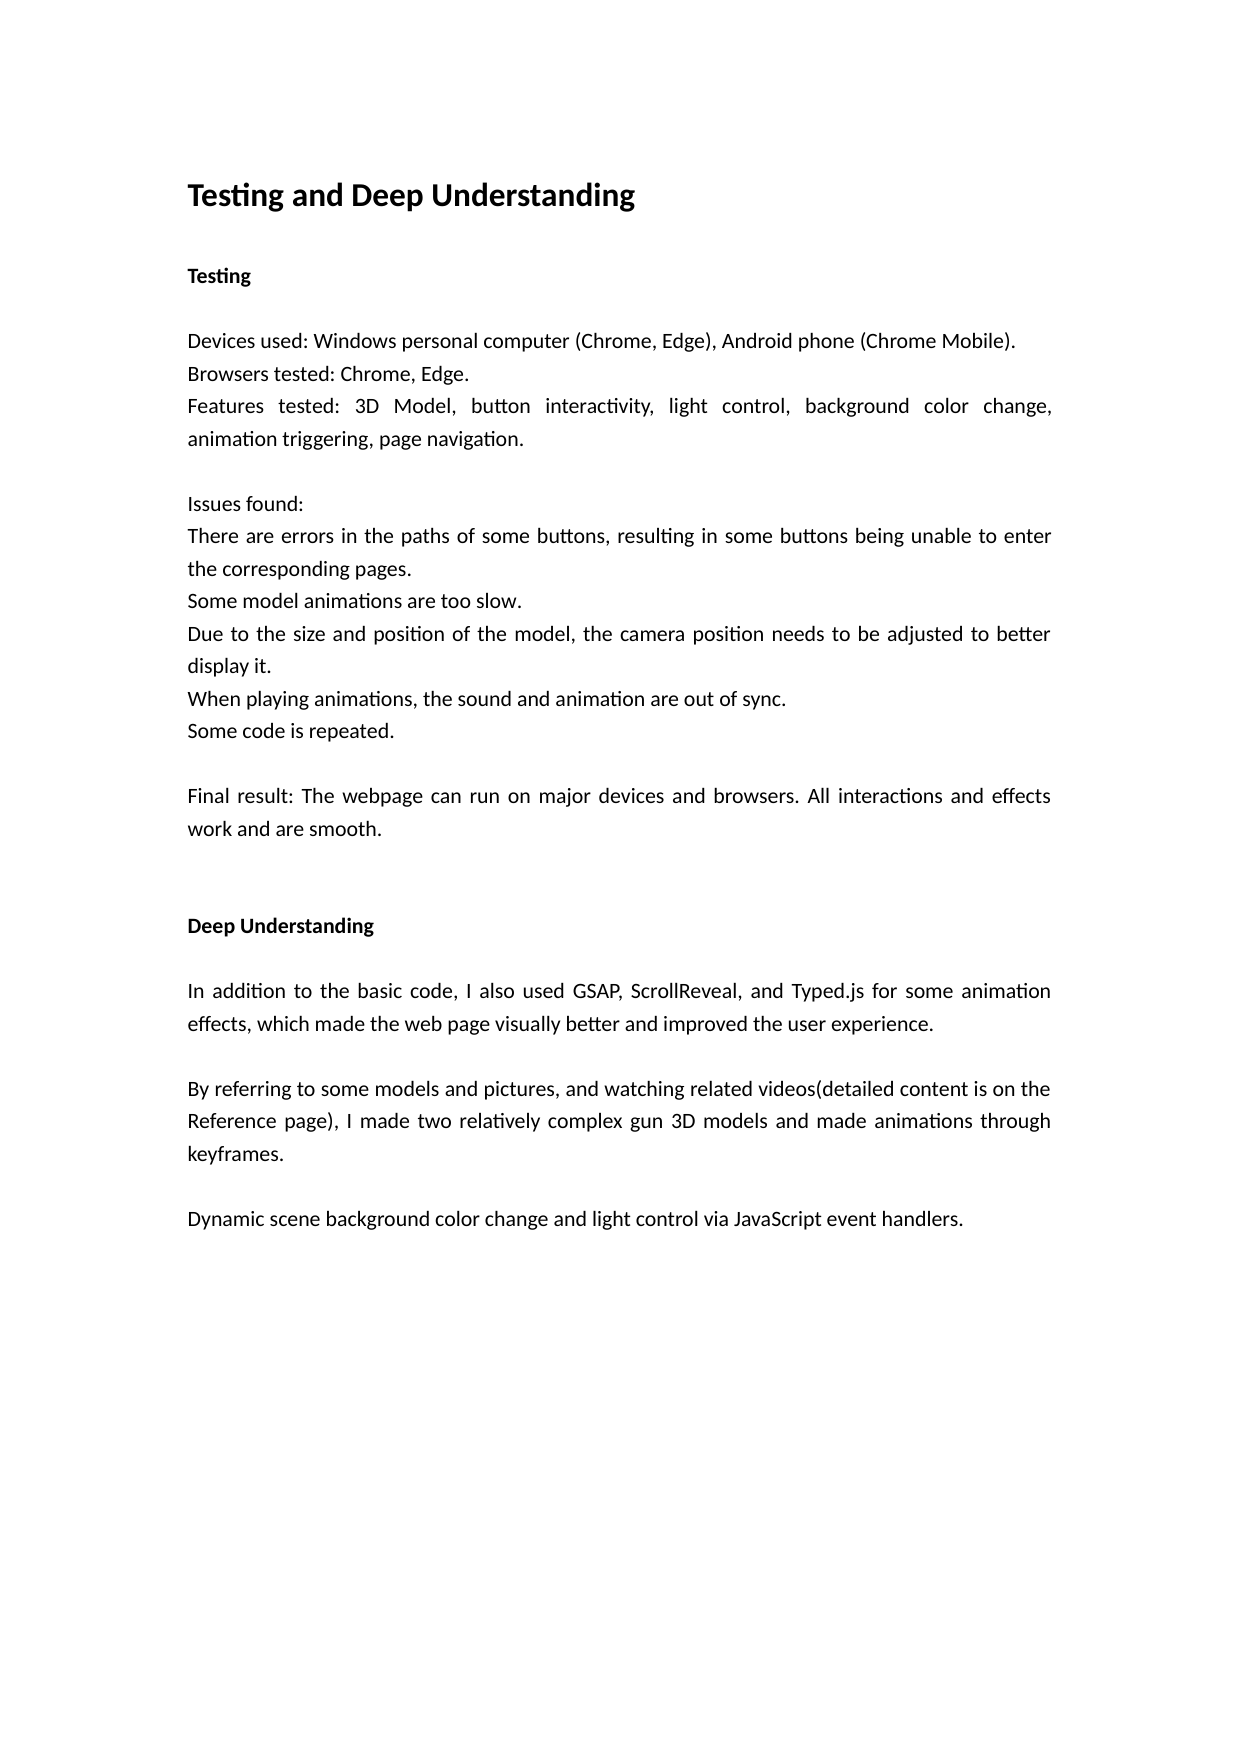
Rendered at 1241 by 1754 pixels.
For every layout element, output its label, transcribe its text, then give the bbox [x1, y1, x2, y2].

text Dynamic scene background color change and light control via JavaScript event handlers. [187, 1202, 1053, 1234]
text Due to the size and position of the model, the camera position needs to be adjusted to better display it. [187, 617, 1053, 682]
text In addition to the basic code, I also used GSAP, ScrollReveal, and Typed.js for some animation effects, which made the web page visually better and improved the user experience. [187, 974, 1053, 1039]
text Some model animations are too slow. [187, 584, 1053, 617]
text Deep Understanding [187, 909, 1053, 942]
text Some code is repeated. [187, 714, 1053, 747]
text Final result: The webpage can run on major devices and browsers. All interactions and effects work and are smooth. [187, 779, 1053, 844]
text There are errors in the paths of some buttons, resulting in some buttons being unable to enter the corresponding pages. [187, 519, 1053, 584]
text By referring to some models and pictures, and watching related videos(detailed content is on the Reference page), I made two relatively complex gun 3D models and made animations through keyframes. [187, 1072, 1053, 1169]
text Issues found: [187, 487, 1053, 519]
text When playing animations, the sound and animation are out of sync. [187, 682, 1053, 714]
text Testing and Deep Understanding [187, 162, 1053, 227]
text Testing [187, 259, 1053, 292]
text Browsers tested: Chrome, Edge. [187, 357, 1053, 389]
text Devices used: Windows personal computer (Chrome, Edge), Android phone (Chrome Mobile). [187, 324, 1053, 357]
text Features tested: 3D Model, button interactivity, light control, background color change, animation triggering, page navigation. [187, 389, 1053, 454]
